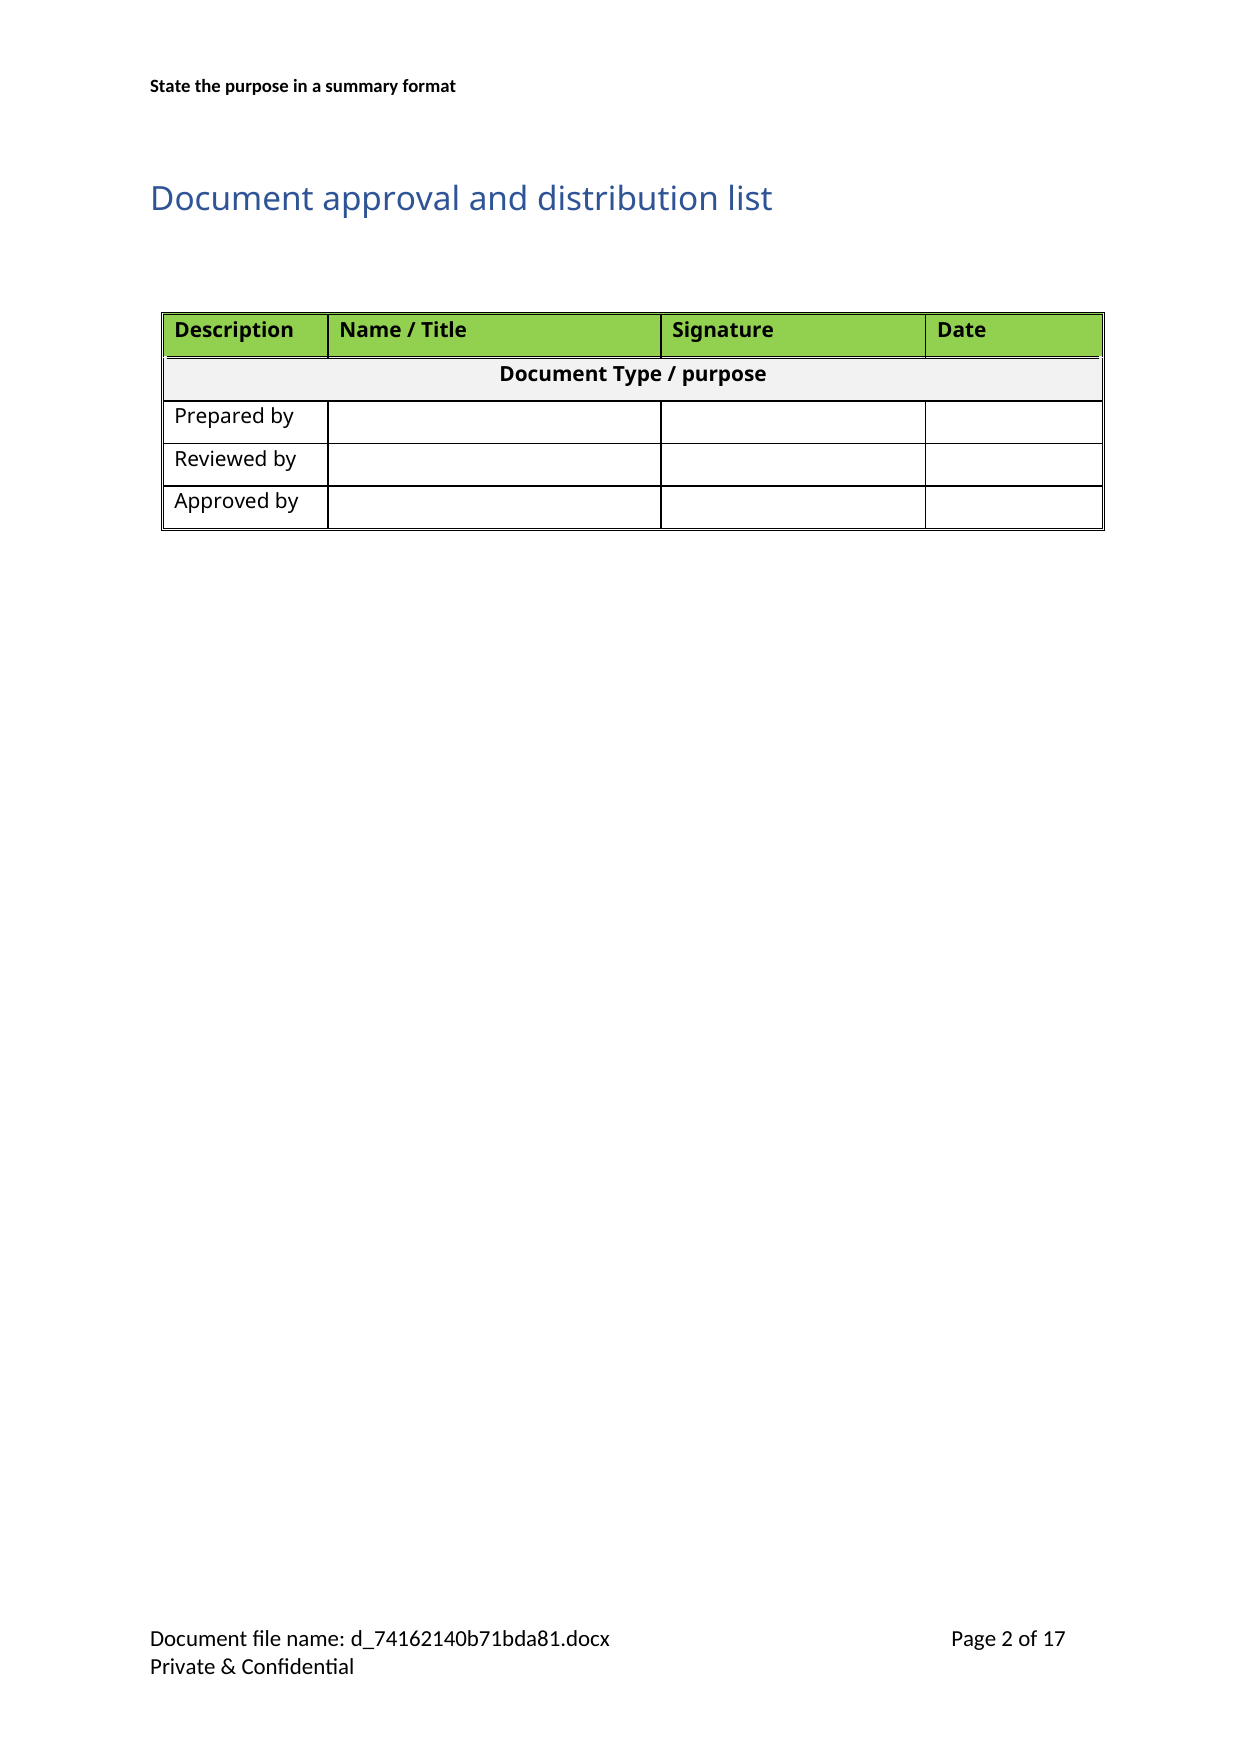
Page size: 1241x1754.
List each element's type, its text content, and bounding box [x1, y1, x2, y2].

table_cell Approved by [164, 487, 327, 527]
table_cell Prepared by [164, 402, 327, 442]
table_cell Document Type / purpose [164, 356, 1102, 400]
table_cell [926, 444, 1102, 485]
table_cell [926, 402, 1102, 442]
table_cell [329, 487, 660, 527]
table_header Description [164, 315, 327, 356]
table_header Name / Title [329, 315, 660, 356]
table_cell [662, 402, 925, 442]
table_cell [662, 444, 925, 485]
subtitle Document approval and distribution list [150, 175, 1090, 220]
table_header Date [926, 315, 1102, 356]
table_header Signature [662, 315, 925, 356]
table_cell [329, 402, 660, 442]
table_cell [662, 487, 925, 527]
table_cell Reviewed by [164, 444, 327, 485]
table_cell [329, 444, 660, 485]
table_cell [926, 487, 1102, 527]
